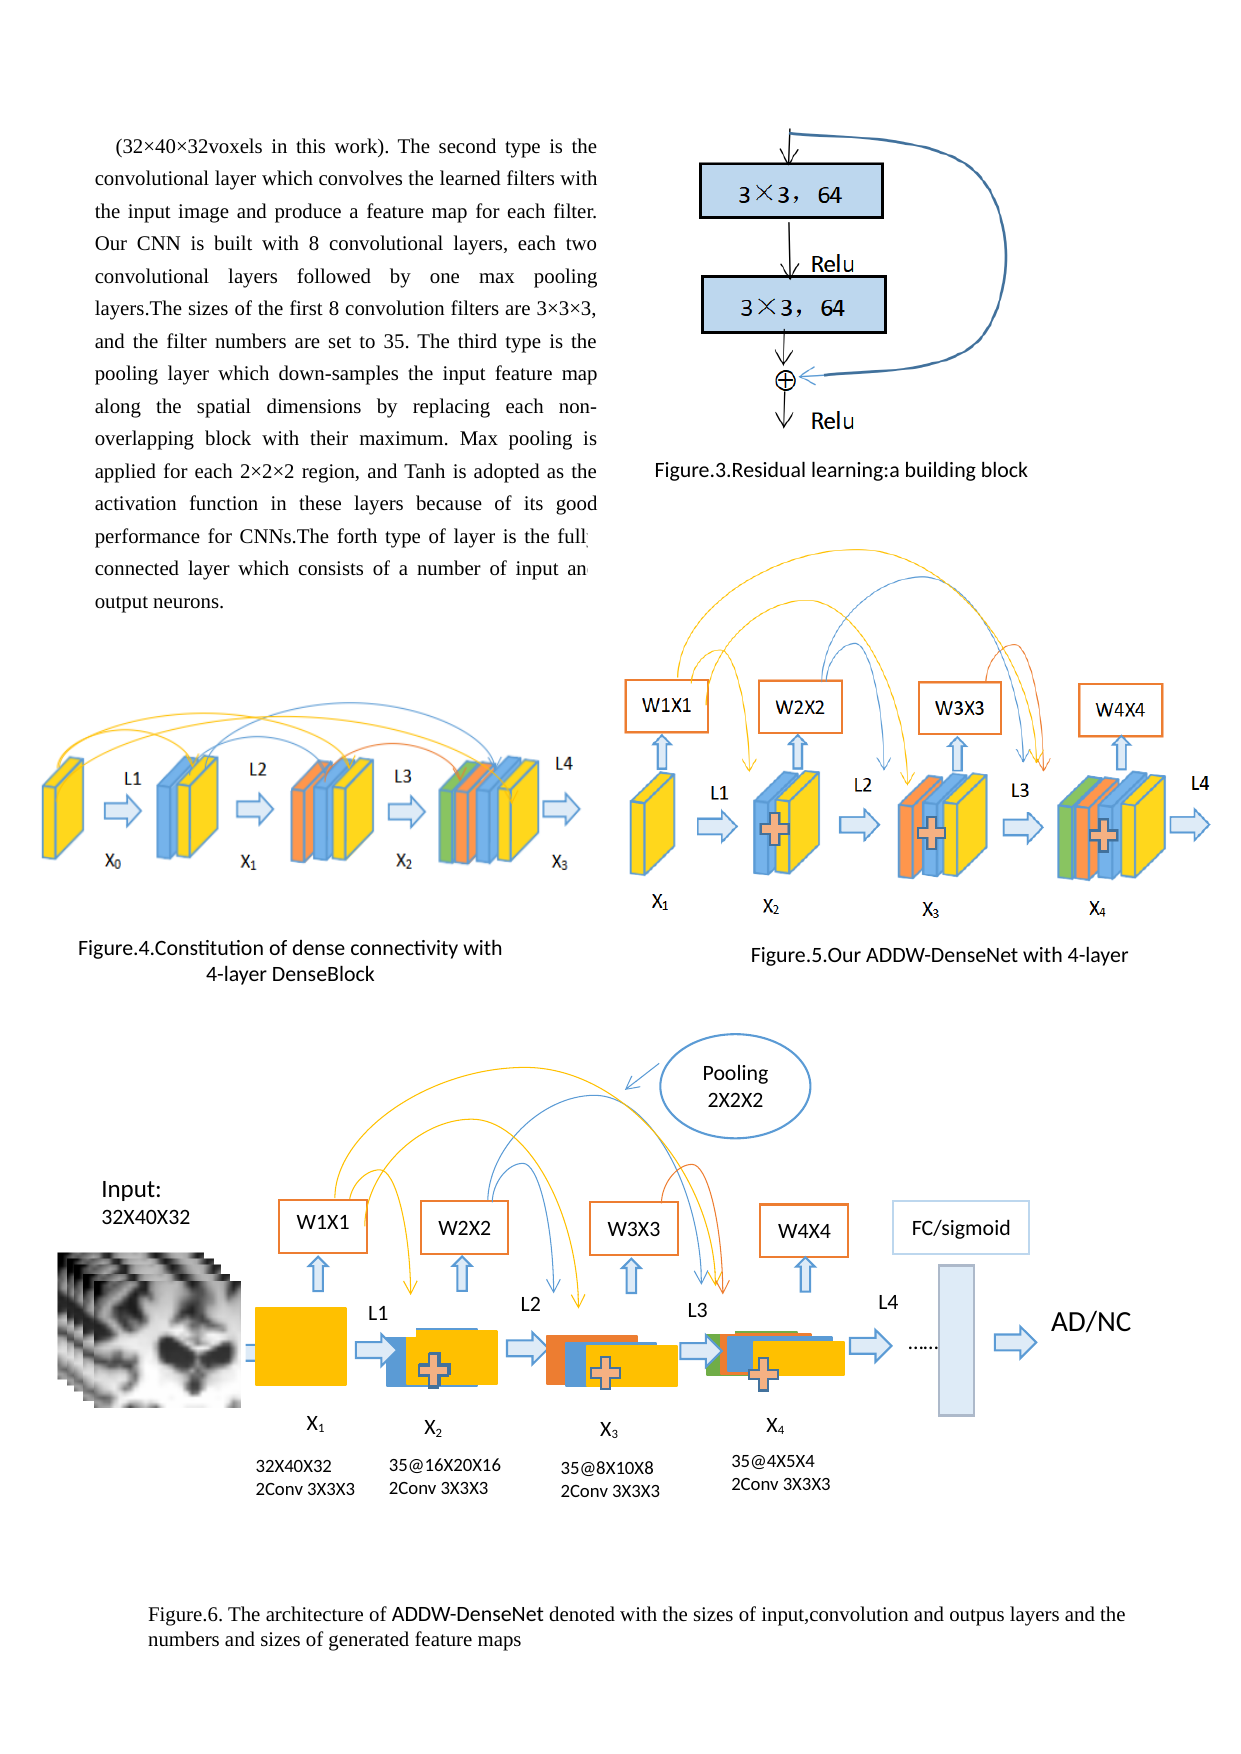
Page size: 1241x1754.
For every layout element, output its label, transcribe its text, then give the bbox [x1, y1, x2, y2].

text (32×40×32voxels in this work). The second type is the convolutional layer which convolves the learned filters with the input image and produce a feature map for each filter. Our CNN is built with 8 convolutional layers, each two convolutional layers followed by one max pooling layers.The sizes of the first 8 convolution filters are 3×3×3, and the filter numbers are set to 35. The third type is the pooling layer which down-samples the input feature map along the spatial dimensions by replacing each non-overlapping block with their maximum. Max pooling is applied for each 2×2×2 region, and Tanh is adopted as the activation function in these layers because of its good performance for CNNs.The forth type of layer is the fully connected layer which consists of a number of input and output neurons. [94, 129, 598, 617]
picture [24, 517, 1229, 933]
picture [663, 119, 1017, 430]
picture [55, 1250, 246, 1411]
